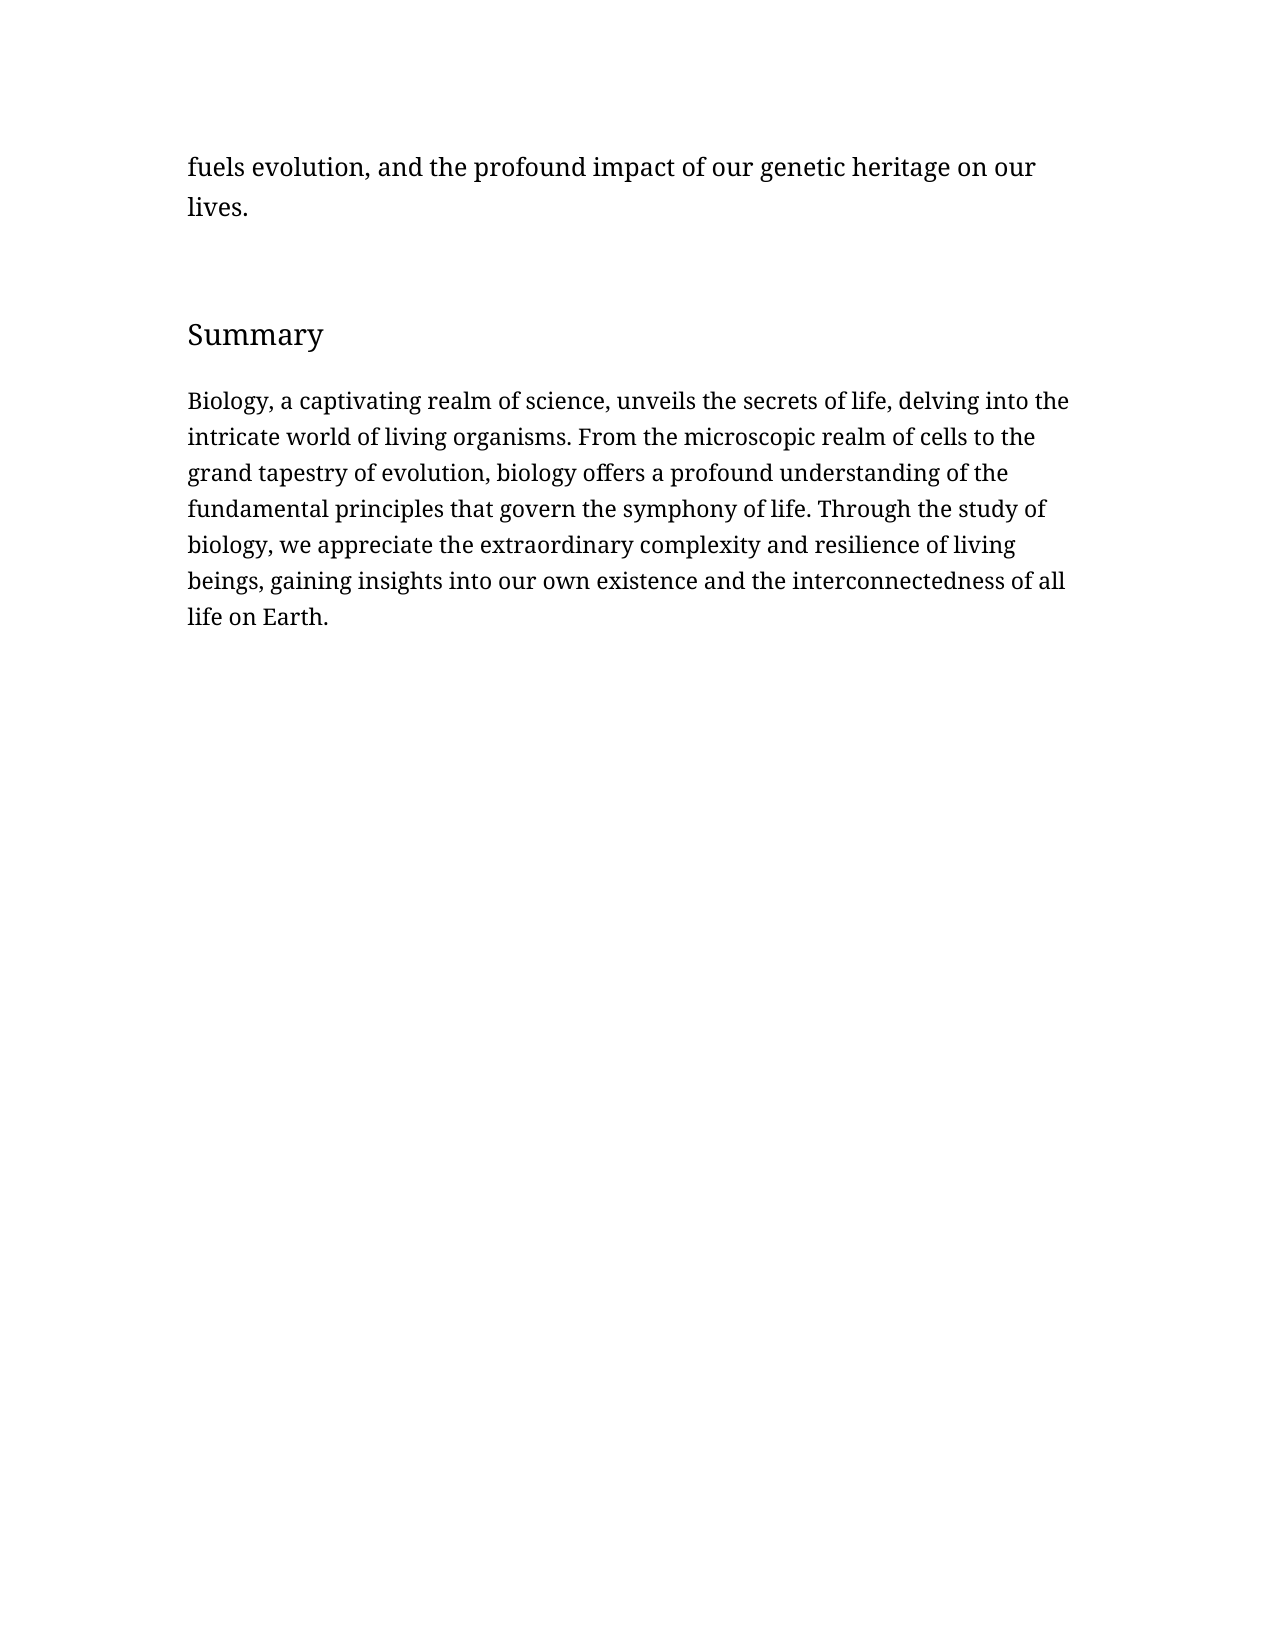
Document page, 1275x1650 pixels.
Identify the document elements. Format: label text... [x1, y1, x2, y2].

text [187, 150, 1087, 223]
text Biology, a captivating realm of science, unveils the secrets of life, delving into the intricate world of living organisms. From the microscopic realm of cells to the grand tapestry of evolution, biology offers a profound understanding of the fundamental principles that govern the symphony of life. Through the study of biology, we appreciate the extraordinary complexity and resilience of living beings, gaining insights into our own existence and the interconnectedness of all life on Earth. [187, 385, 1087, 632]
text Summary [187, 314, 1087, 354]
